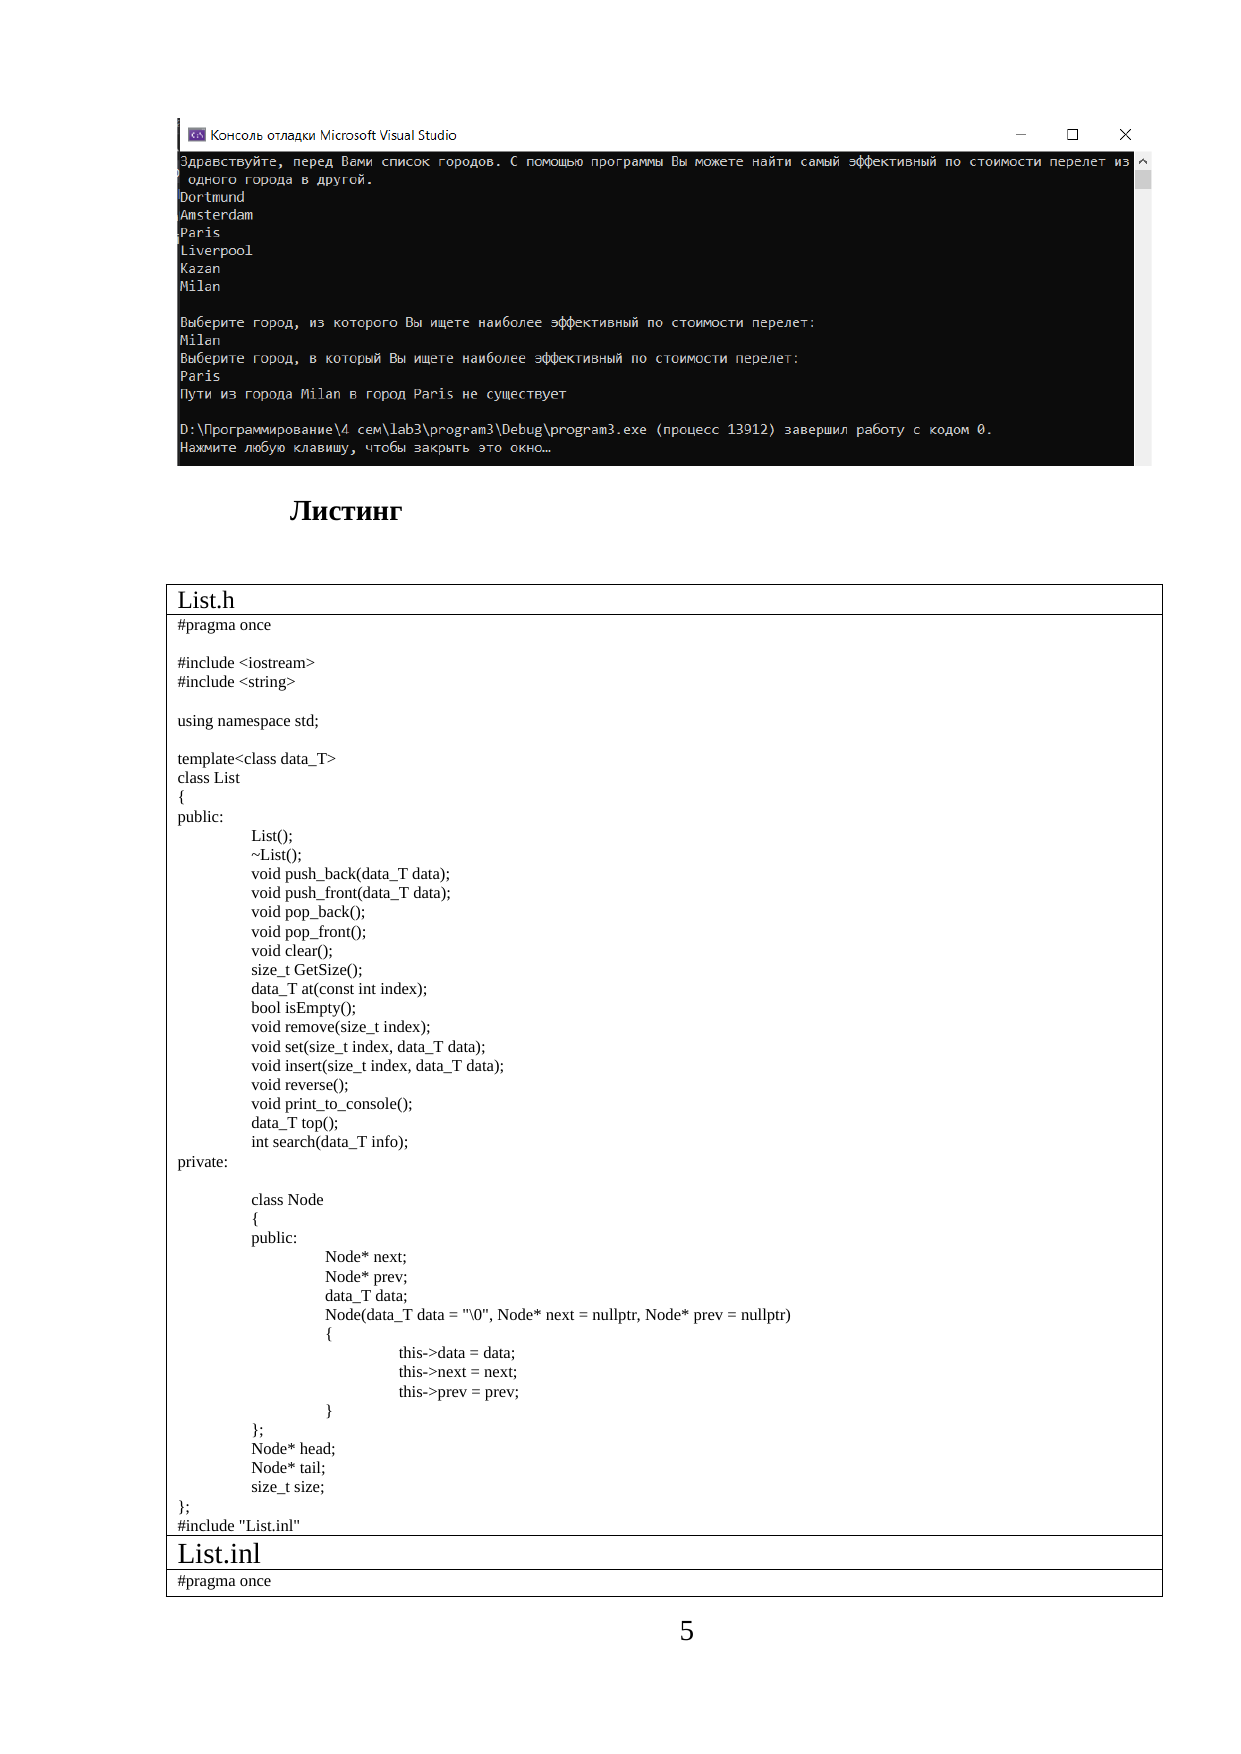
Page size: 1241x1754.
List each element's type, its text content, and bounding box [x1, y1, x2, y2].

table_header List.h [167, 585, 1162, 614]
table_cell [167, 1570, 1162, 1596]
table_cell #pragma once #include <iostream> #include <string> using namespace std; template<class data_T> class List { public: List(); ~List(); void push_back(data_T data); void push_front(data_T data); void pop_back(); void pop_front(); void clear(); size_t GetSize(); data_T at(const int index); bool isEmpty(); void remove(size_t index); void set(size_t index, data_T data); void insert(size_t index, data_T data); void reverse(); void print_to_console(); data_T top(); int search(data_T info); private: class Node { public: Node* next; Node* prev; data_T data; Node(data_T data = "\0", Node* next = nullptr, Node* prev = nullptr) { this->data = data; this->next = next; this->prev = prev; } }; Node* head; Node* tail; size_t size; }; #include "List.inl" [167, 615, 1162, 1535]
subtitle Листинг [290, 493, 1152, 527]
table_cell List.inl [167, 1536, 1162, 1569]
picture [177, 118, 1152, 466]
